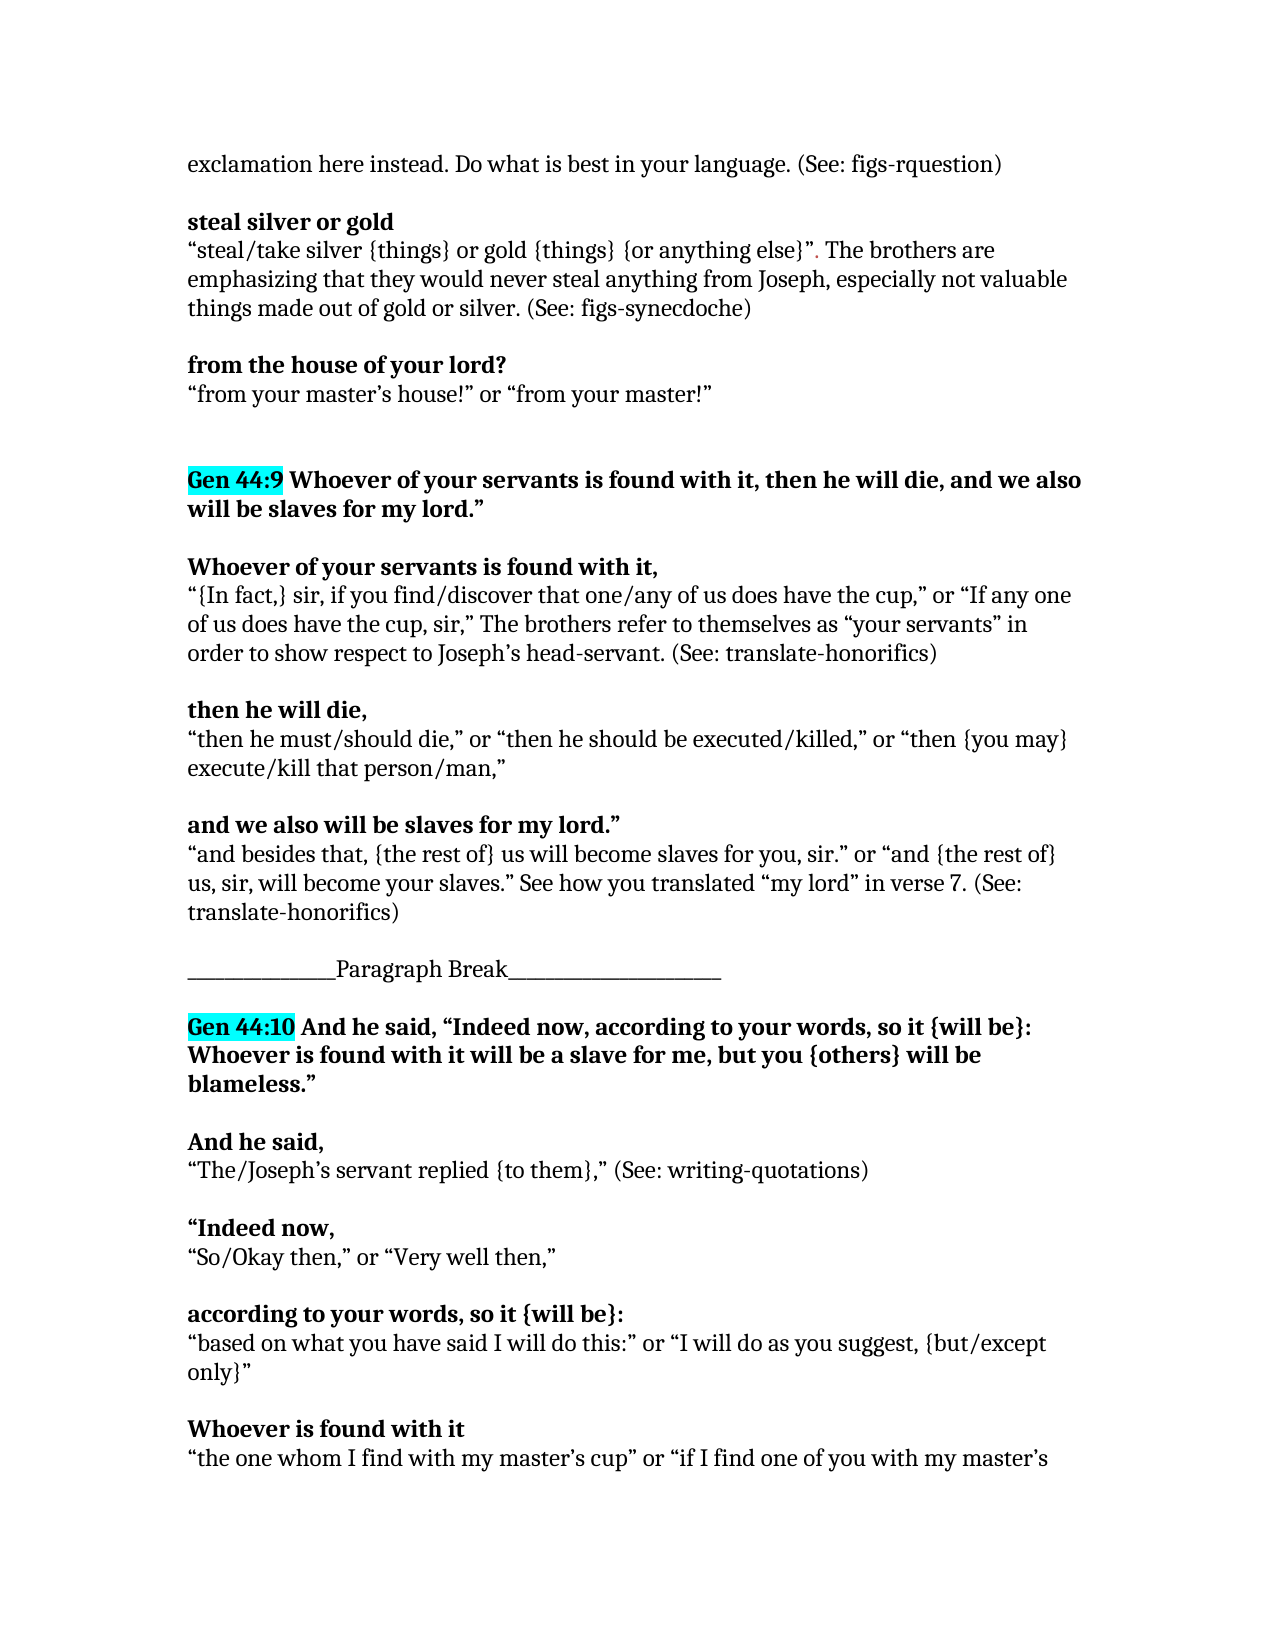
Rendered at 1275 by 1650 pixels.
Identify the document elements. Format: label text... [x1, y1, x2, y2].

text Gen 44:10 And he said, “Indeed now, according to your words, so it {will be}: Whoever is found with it will be a slave for me, but you {others} will be blameless.” [187, 1012, 1087, 1099]
text and we also will be slaves for my lord.” [187, 811, 1087, 840]
text “{In fact,} sir, if you find/discover that one/any of us does have the cup,” or “If any one of us does have the cup, sir,” The brothers refer to themselves as “your servants” in order to show respect to Joseph’s head-servant. (See: translate-honorifics) [187, 581, 1087, 667]
text “from your master’s house!” or “from your master!” [187, 380, 1087, 409]
text And he said, [187, 1127, 1087, 1156]
text Whoever is found with it [187, 1415, 1087, 1444]
text steal silver or gold [187, 207, 1087, 236]
text “So/Okay then,” or “Very well then,” [187, 1242, 1087, 1271]
text “the one whom I find with my master’s cup” or “if I find one of you with my master’s cup, that person” [187, 1444, 1087, 1472]
text “The/Joseph’s servant replied {to them},” (See: writing-quotations) [187, 1156, 1087, 1185]
text then he will die, [187, 696, 1087, 725]
text ________________Paragraph Break_______________________ [187, 955, 1087, 984]
text “based on what you have said I will do this:” or “I will do as you suggest, {but/except only}” [187, 1329, 1087, 1386]
text Whoever of your servants is found with it, [187, 552, 1087, 581]
text “and besides that, {the rest of} us will become slaves for you, sir.” or “and {the rest of} us, sir, will become your slaves.” See how you translated “my lord” in verse 7. (See: translate-honorifics) [187, 840, 1087, 926]
text Gen 44:9 Whoever of your servants is found with it, then he will die, and we also will be slaves for my lord.” [187, 466, 1087, 524]
text “Indeed now, [187, 1214, 1087, 1242]
text “then he must/should die,” or “then he should be executed/killed,” or “then {you may} execute/kill that person/man,” [187, 725, 1087, 782]
text according to your words, so it {will be}: [187, 1300, 1087, 1329]
text from the house of your lord? [187, 351, 1087, 380]
text “steal/take silver {things} or gold {things} {or anything else}”. The brothers are emphasizing that they would never steal anything from Joseph, especially not valuable things made out of gold or silver. (See: figs-synecdoche) [187, 236, 1087, 322]
